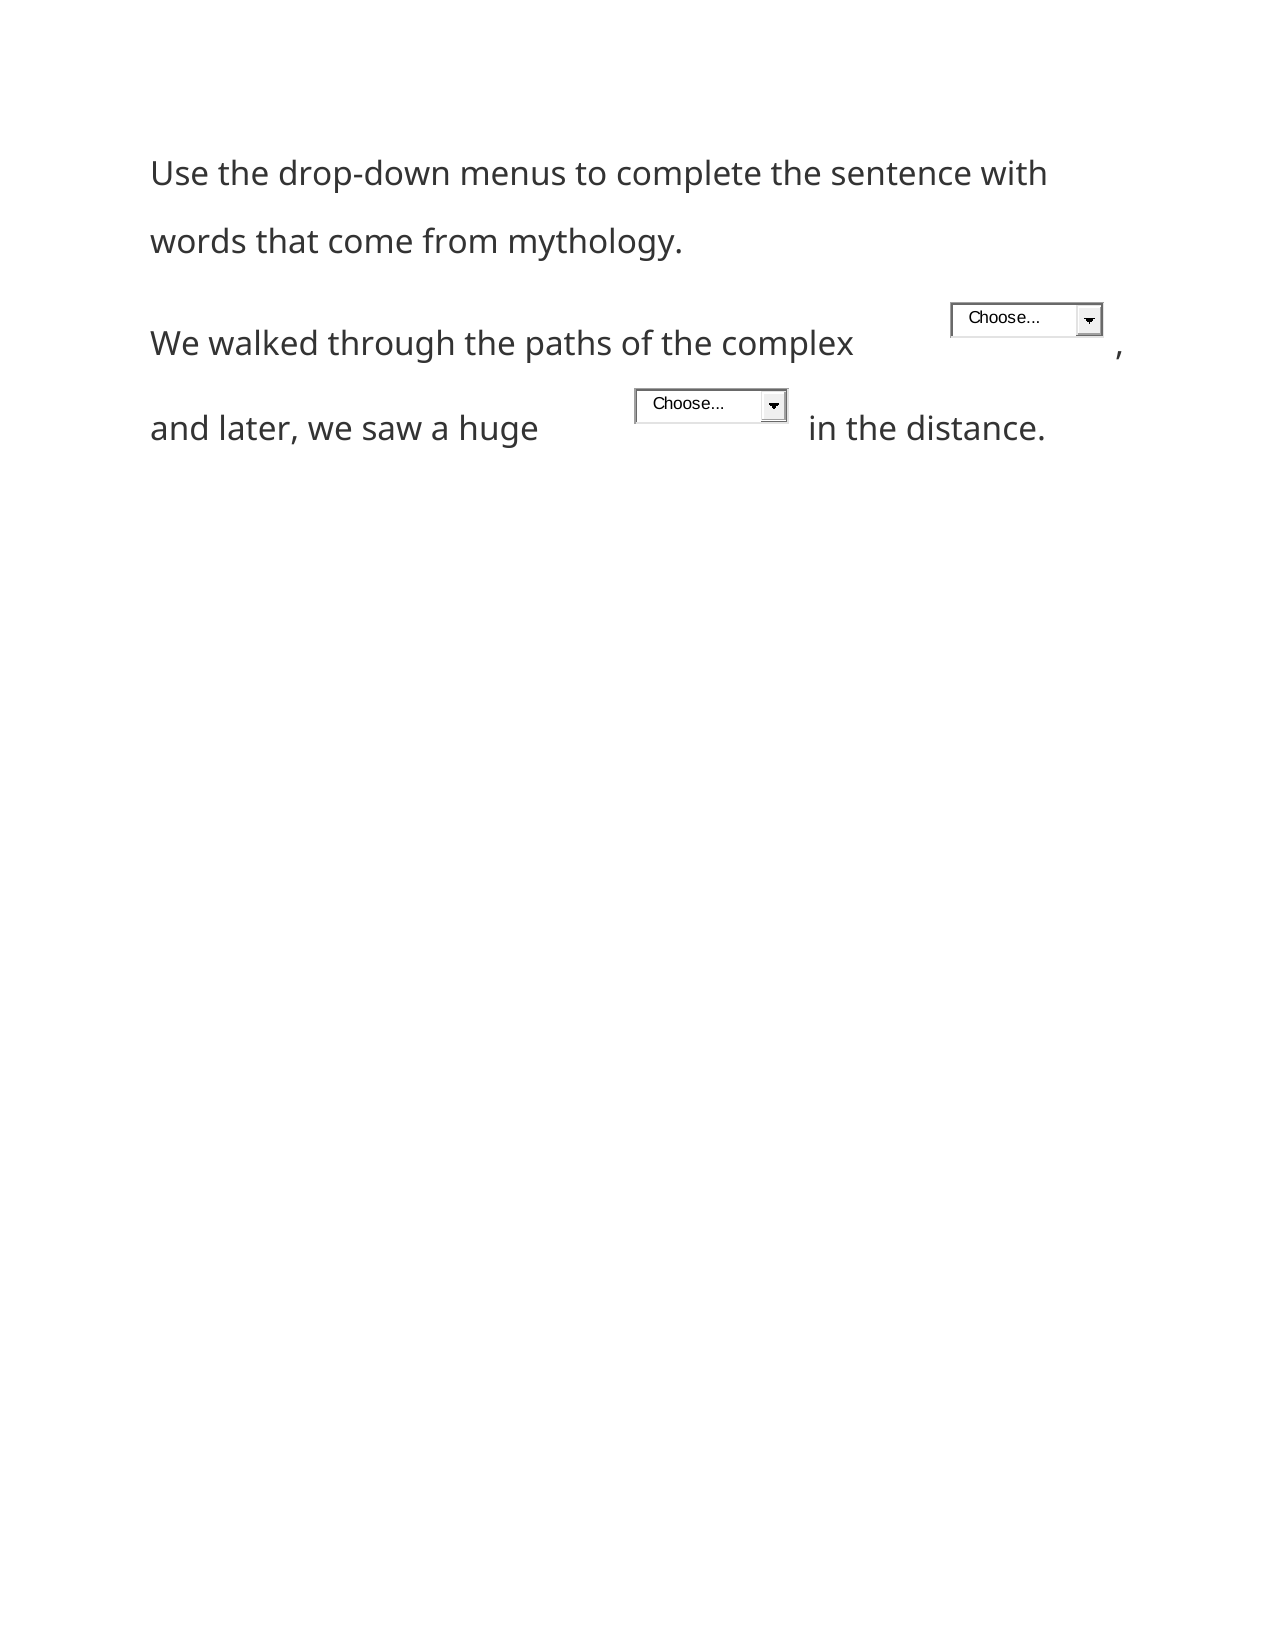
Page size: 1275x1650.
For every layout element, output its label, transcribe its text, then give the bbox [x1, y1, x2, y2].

text Use the drop-down menus to complete the sentence with words that come from mythology. [150, 150, 1125, 263]
text We walked through the paths of the complex , and later, we saw a huge in the distance. [150, 302, 1125, 451]
